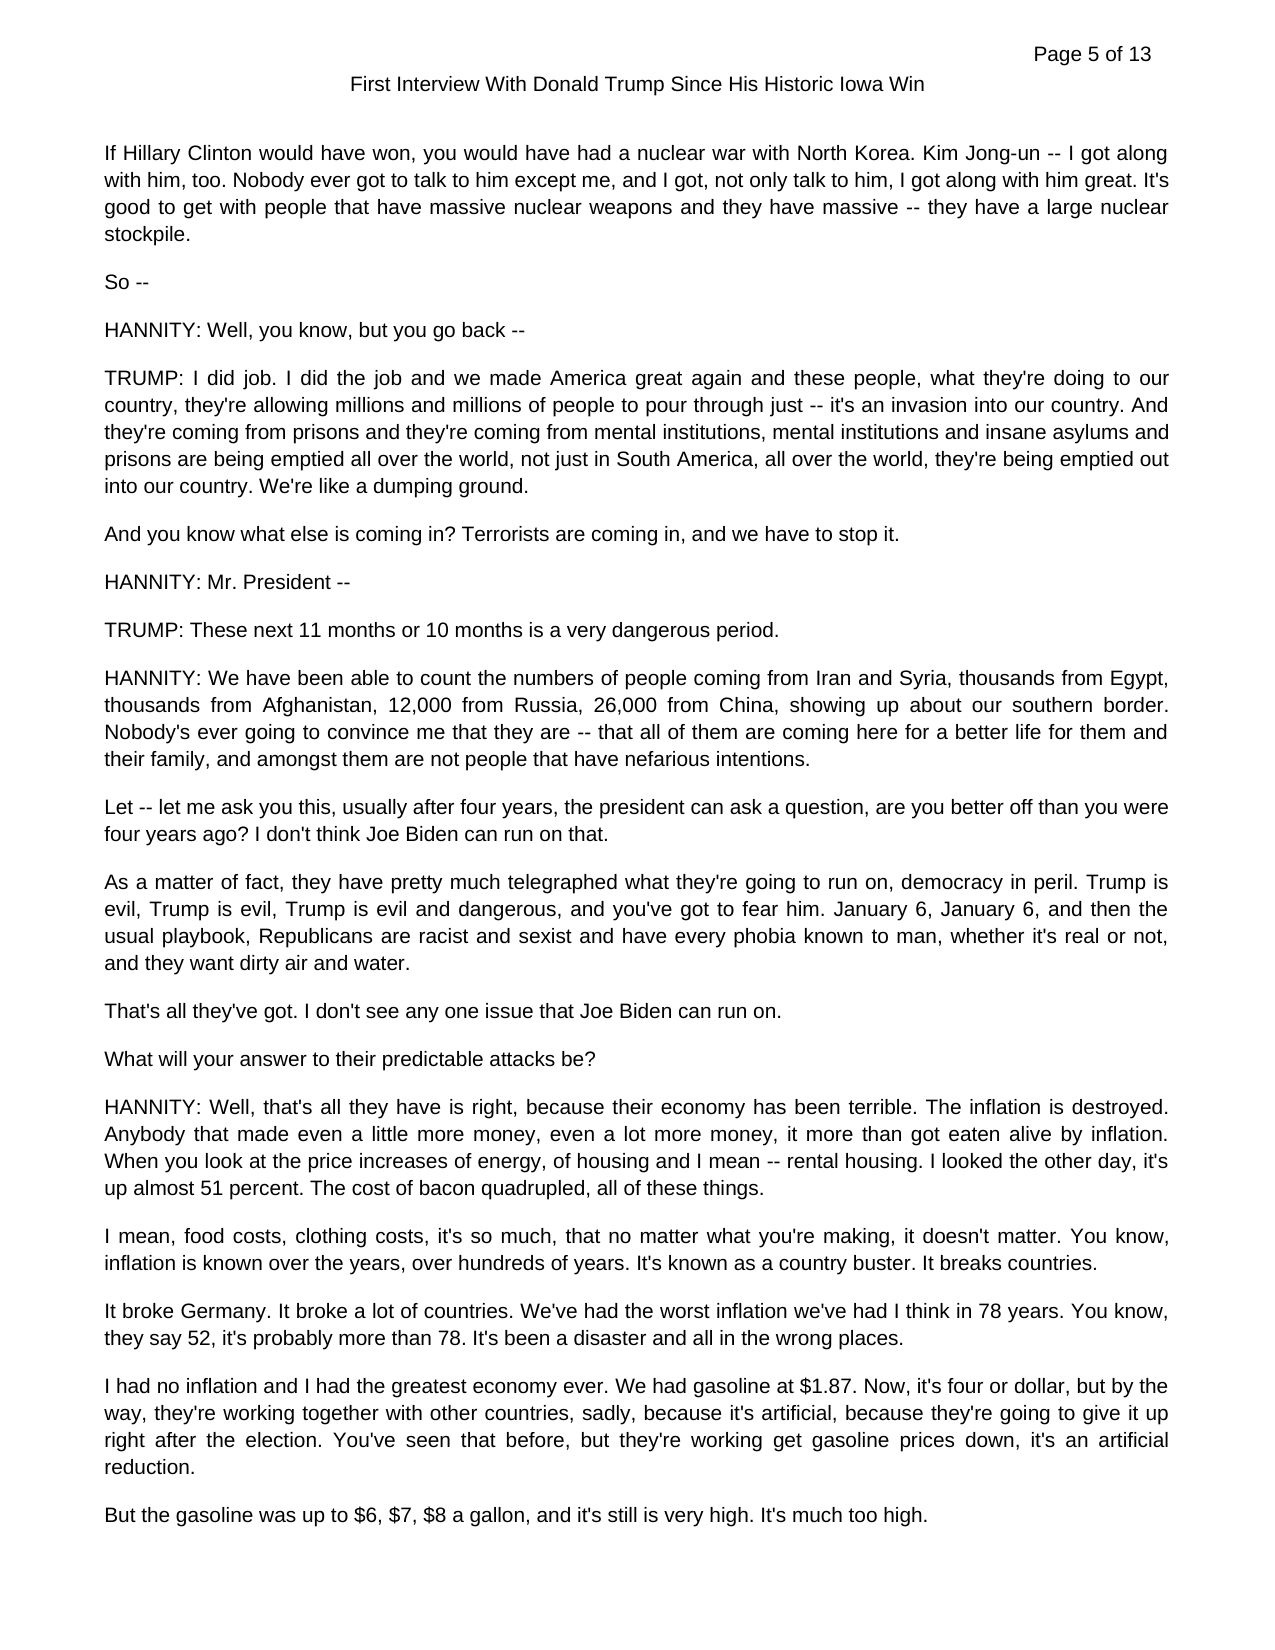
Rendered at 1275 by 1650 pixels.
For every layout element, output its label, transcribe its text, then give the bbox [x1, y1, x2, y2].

text And you know what else is coming in? Terrorists are coming in, and we have to stop it. [104, 519, 1171, 546]
text TRUMP: These next 11 months or 10 months is a very dangerous period. [104, 614, 1171, 642]
text As a matter of fact, they have pretty much telegraphed what they're going to run on, democracy in peril. Trump is evil, Trump is evil, Trump is evil and dangerous, and you've got to fear him. January 6, January 6, and then the usual playbook, Republicans are racist and sexist and have every phobia known to man, whether it's real or not, and they want dirty air and water. [104, 867, 1171, 975]
text It broke Germany. It broke a lot of countries. We've had the worst inflation we've had I think in 78 years. You know, they say 52, it's probably more than 78. It's been a disaster and all in the wrong places. [104, 1296, 1171, 1350]
text HANNITY: We have been able to count the numbers of people coming from Iran and Syria, thousands from Egypt, thousands from Afghanistan, 12,000 from Russia, 26,000 from China, showing up about our southern border. Nobody's ever going to convince me that they are -- that all of them are coming here for a better life for them and their family, and amongst them are not people that have nefarious intentions. [104, 662, 1171, 771]
text HANNITY: Well, that's all they have is right, because their economy has been terrible. The inflation is destroyed. Anybody that made even a little more money, even a lot more money, it more than got eaten alive by inflation. When you look at the price increases of energy, of housing and I mean -- rental housing. I looked the other day, it's up almost 51 percent. The cost of bacon quadrupled, all of these things. [104, 1092, 1171, 1200]
text Let -- let me ask you this, usually after four years, the president can ask a question, are you better off than you were four years ago? I don't think Joe Biden can run on that. [104, 792, 1171, 846]
text HANNITY: Mr. President -- [104, 567, 1171, 594]
text HANNITY: Well, you know, but you go back -- [104, 314, 1171, 342]
text What will your answer to their predictable attacks be? [104, 1044, 1171, 1071]
text But the gasoline was up to $6, $7, $8 a gallon, and it's still is very high. It's much too high. [104, 1500, 1171, 1527]
text So -- [104, 267, 1171, 294]
text I had no inflation and I had the greatest economy ever. We had gasoline at $1.87. Now, it's four or dollar, but by the way, they're working together with other countries, sadly, because it's artificial, because they're going to give it up right after the election. You've seen that before, but they're working get gasoline prices down, it's an artificial reduction. [104, 1371, 1171, 1479]
text TRUMP: I did job. I did the job and we made America great again and these people, what they're doing to our country, they're allowing millions and millions of people to pour through just -- it's an invasion into our country. And they're coming from prisons and they're coming from mental institutions, mental institutions and insane asylums and prisons are being emptied all over the world, not just in South America, all over the world, they're being emptied out into our country. We're like a dumping ground. [104, 362, 1171, 498]
text That's all they've got. I don't see any one issue that Joe Biden can run on. [104, 996, 1171, 1023]
text If Hillary Clinton would have won, you would have had a nuclear war with North Korea. Kim Jong-un -- I got along with him, too. Nobody ever got to talk to him except me, and I got, not only talk to him, I got along with him great. It's good to get with people that have massive nuclear weapons and they have massive -- they have a large nuclear stockpile. [104, 137, 1171, 246]
text I mean, food costs, clothing costs, it's so much, that no matter what you're making, it doesn't matter. You know, inflation is known over the years, over hundreds of years. It's known as a country buster. It breaks countries. [104, 1221, 1171, 1275]
